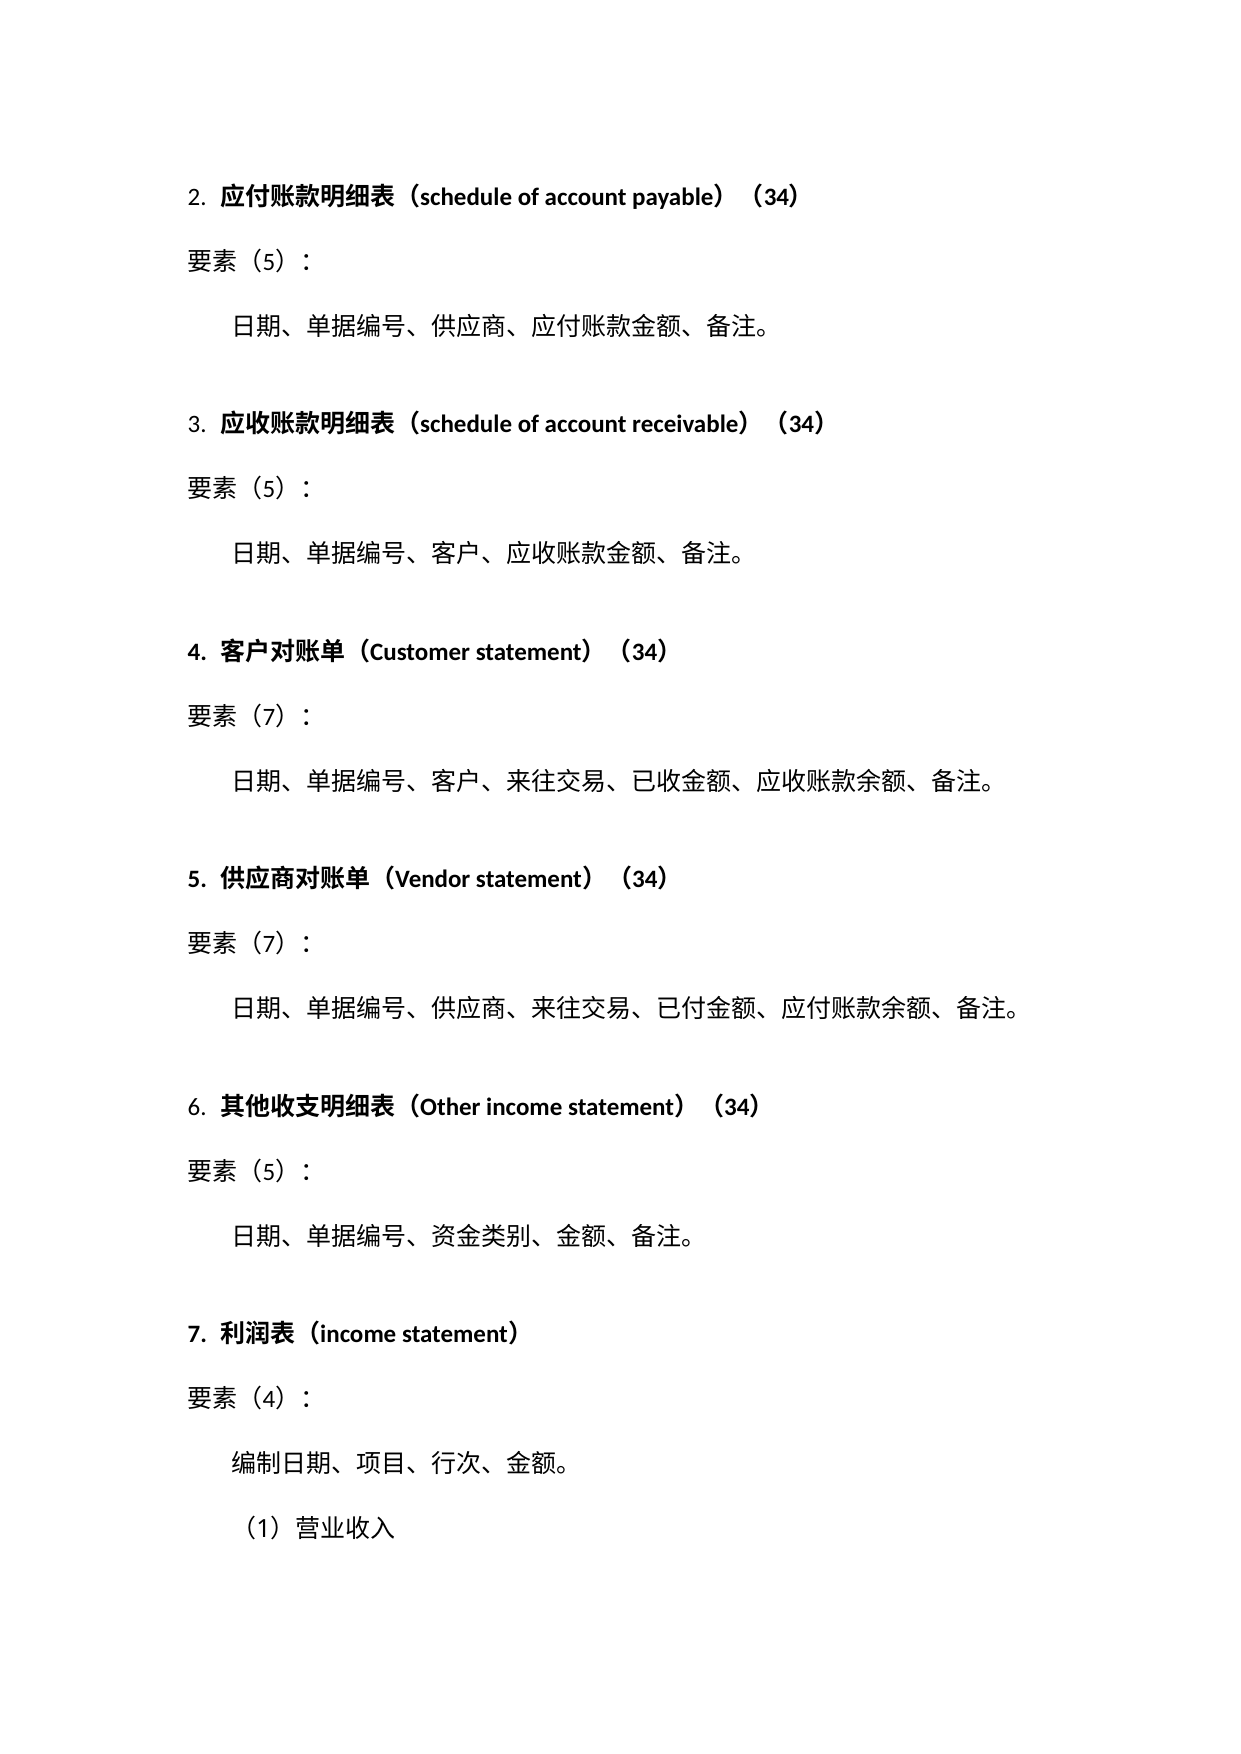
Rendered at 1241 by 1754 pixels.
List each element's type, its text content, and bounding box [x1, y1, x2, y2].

list 利润表（income statement） [187, 1299, 1053, 1364]
text 编制日期、项目、行次、金额。 [187, 1429, 1053, 1494]
text 要素（5）： [187, 454, 1053, 519]
text 要素（7）： [187, 682, 1053, 747]
list 营业收入 [187, 1494, 1053, 1559]
list 其他收支明细表（Other income statement）（34） [187, 1072, 1053, 1137]
text 要素（5）： [187, 227, 1053, 292]
text 要素（4）： [187, 1364, 1053, 1429]
text 日期、单据编号、供应商、来往交易、已付金额、应付账款余额、备注。 [187, 974, 1053, 1039]
list 客户对账单（Customer statement）（34） [187, 617, 1053, 682]
list 应收账款明细表（schedule of account receivable）（34） [187, 389, 1053, 454]
text 日期、单据编号、客户、来往交易、已收金额、应收账款余额、备注。 [187, 747, 1053, 812]
text 要素（7）： [187, 909, 1053, 974]
list 应付账款明细表（schedule of account payable）（34） [187, 162, 1053, 227]
text 日期、单据编号、供应商、应付账款金额、备注。 [187, 292, 1053, 357]
text 要素（5）： [187, 1137, 1053, 1202]
text 日期、单据编号、客户、应收账款金额、备注。 [187, 519, 1053, 584]
list 供应商对账单（Vendor statement）（34） [187, 844, 1053, 909]
text 日期、单据编号、资金类别、金额、备注。 [187, 1202, 1053, 1267]
